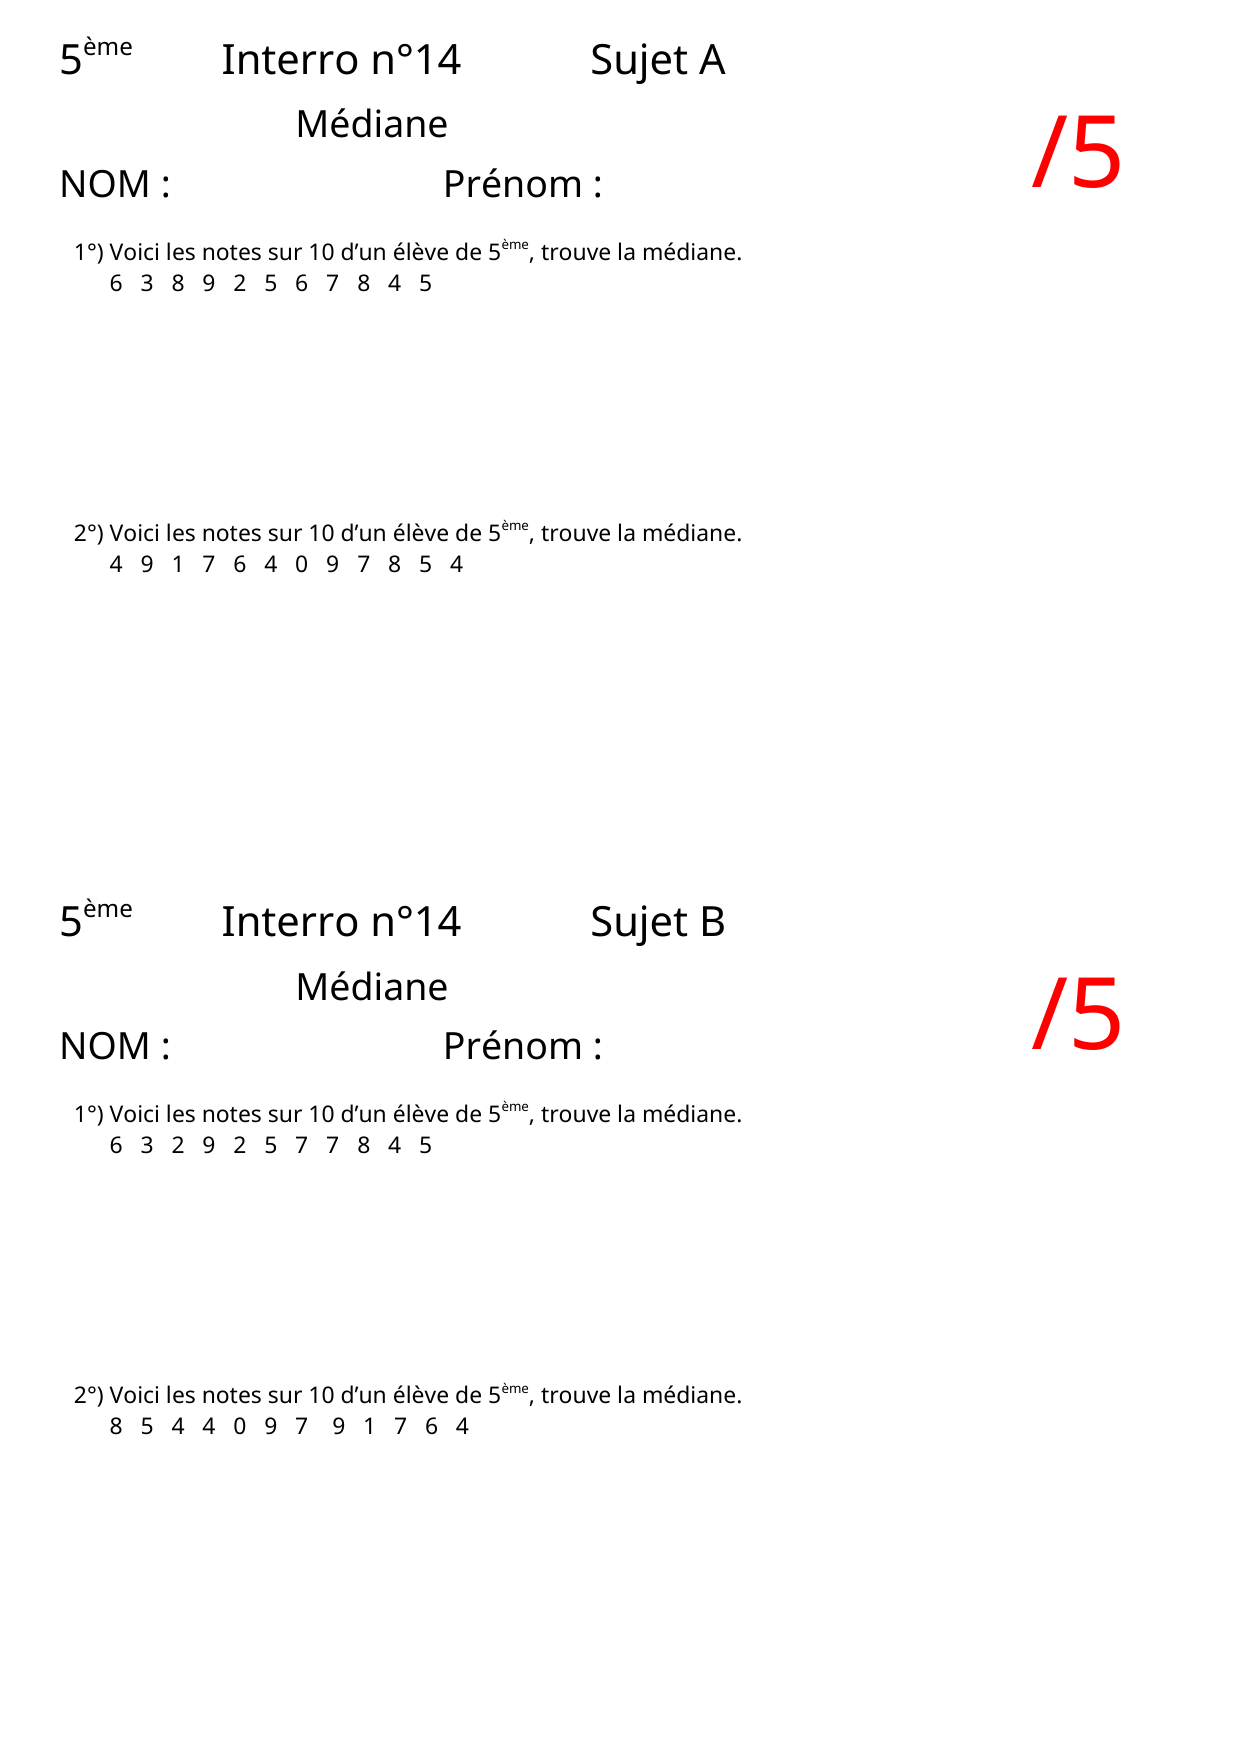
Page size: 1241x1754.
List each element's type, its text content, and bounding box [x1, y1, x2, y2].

text 2°) Voici les notes sur 10 d’un élève de 5ème, trouve la médiane. [74, 517, 1211, 548]
text 1°) Voici les notes sur 10 d’un élève de 5ème, trouve la médiane. [74, 236, 1211, 267]
text 6 3 8 9 2 5 6 7 8 4 5 [74, 267, 1093, 298]
text Médiane [280, 98, 1181, 149]
text 5ème Interro n°14 Sujet B [59, 892, 1181, 948]
text NOM : Prénom : [59, 1019, 1181, 1071]
text 1°) Voici les notes sur 10 d’un élève de 5ème, trouve la médiane. [74, 1098, 1211, 1129]
text 6 3 2 9 2 5 7 7 8 4 5 [74, 1129, 1093, 1160]
text 8 5 4 4 0 9 7 9 1 7 6 4 [74, 1410, 1211, 1441]
text Médiane [280, 960, 1181, 1011]
text 5ème Interro n°14 Sujet A [59, 29, 1181, 86]
text NOM : Prénom : [59, 157, 1181, 208]
text 2°) Voici les notes sur 10 d’un élève de 5ème, trouve la médiane. [74, 1379, 1211, 1410]
text 4 9 1 7 6 4 0 9 7 8 5 4 [74, 548, 1211, 579]
